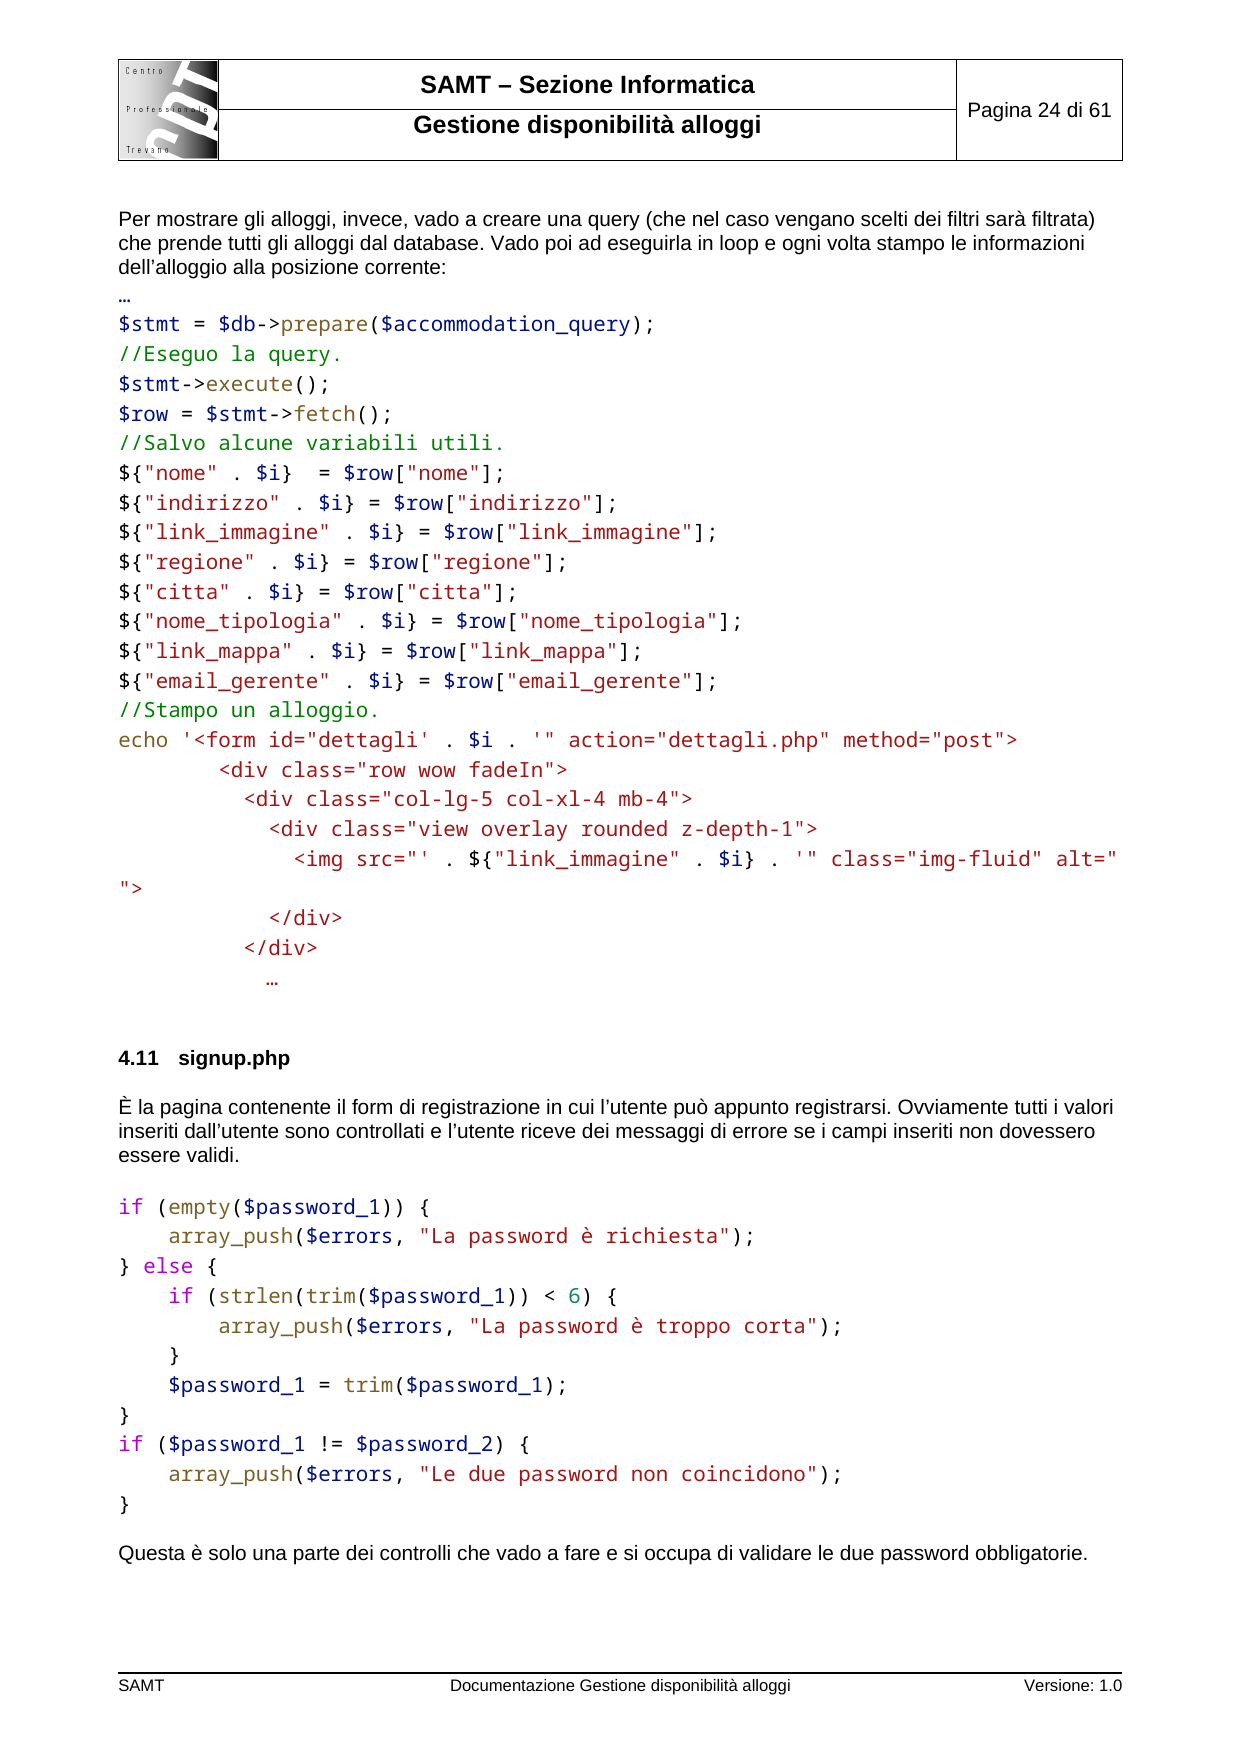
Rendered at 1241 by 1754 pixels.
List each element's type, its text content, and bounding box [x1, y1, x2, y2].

text //Eseguo la query. [118, 338, 1122, 368]
picture [118, 60, 218, 159]
text } else { [118, 1250, 1122, 1280]
text if (strlen(trim($password_1)) < 6) { [118, 1280, 1122, 1309]
text ${"regione" . $i} = $row["regione"]; [118, 546, 1122, 576]
text ${"citta" . $i} = $row["citta"]; [118, 576, 1122, 605]
text } [118, 1398, 1122, 1428]
text echo '<form id="dettagli' . $i . '" action="dettagli.php" method="post"> [118, 724, 1122, 754]
text … [118, 961, 1122, 991]
text array_push($errors, "La password è troppo corta"); [118, 1309, 1122, 1339]
text array_push($errors, "Le due password non coincidono"); [118, 1458, 1122, 1488]
text if (empty($password_1)) { [118, 1191, 1122, 1220]
text $password_1 = trim($password_1); [118, 1369, 1122, 1398]
text } [118, 1339, 1122, 1369]
text … [118, 279, 1122, 308]
text <img src="' . ${"link_immagine" . $i} . '" class="img-fluid" alt=""> [118, 843, 1122, 902]
text </div> [118, 902, 1122, 932]
text //Stampo un alloggio. [118, 694, 1122, 724]
text ${"nome" . $i} = $row["nome"]; [118, 457, 1122, 486]
text ${"indirizzo" . $i} = $row["indirizzo"]; [118, 486, 1122, 516]
text ${"link_mappa" . $i} = $row["link_mappa"]; [118, 635, 1122, 664]
text <div class="row wow fadeIn"> [118, 754, 1122, 783]
text $stmt->execute(); [118, 368, 1122, 397]
text } [118, 1488, 1122, 1517]
text </div> [118, 932, 1122, 961]
text $row = $stmt->fetch(); [118, 397, 1122, 427]
text ${"nome_tipologia" . $i} = $row["nome_tipologia"]; [118, 605, 1122, 635]
text //Salvo alcune variabili utili. [118, 427, 1122, 457]
subtitle signup.php [118, 1046, 1122, 1070]
text <div class="view overlay rounded z-depth-1"> [118, 813, 1122, 843]
text $stmt = $db->prepare($accommodation_query); [118, 308, 1122, 338]
text array_push($errors, "La password è richiesta"); [118, 1220, 1122, 1250]
text ${"email_gerente" . $i} = $row["email_gerente"]; [118, 664, 1122, 694]
text <div class="col-lg-5 col-xl-4 mb-4"> [118, 783, 1122, 813]
text È la pagina contenente il form di registrazione in cui l’utente può appunto registrarsi. Ovviamente tutti i valori inseriti dall’utente sono controllati e l’utente riceve dei messaggi di errore se i campi inseriti non dovessero essere validi. [118, 1095, 1122, 1167]
text Questa è solo una parte dei controlli che vado a fare e si occupa di validare le due password obbligatorie. [118, 1541, 1122, 1565]
text if ($password_1 != $password_2) { [118, 1428, 1122, 1458]
text Per mostrare gli alloggi, invece, vado a creare una query (che nel caso vengano scelti dei filtri sarà filtrata) che prende tutti gli alloggi dal database. Vado poi ad eseguirla in loop e ogni volta stampo le informazioni dell’alloggio alla posizione corrente: [118, 207, 1122, 279]
text ${"link_immagine" . $i} = $row["link_immagine"]; [118, 516, 1122, 546]
